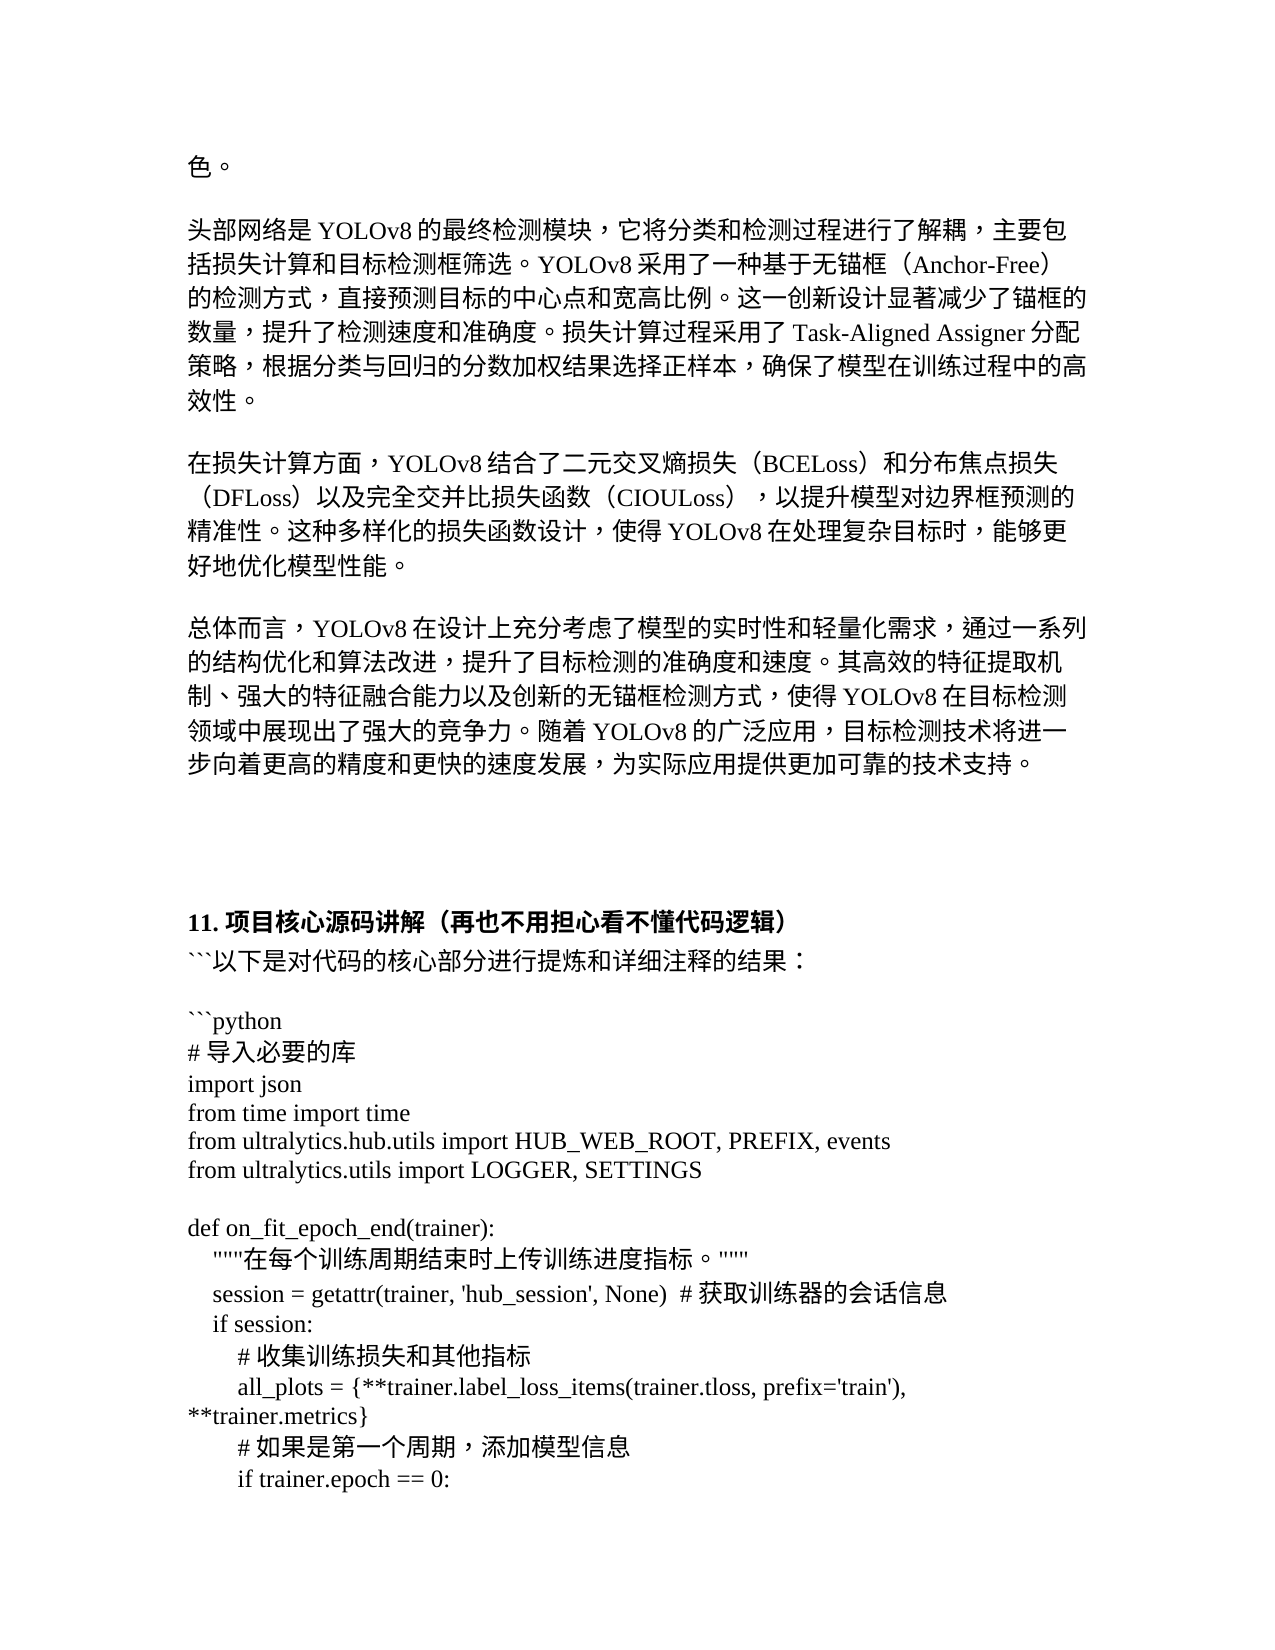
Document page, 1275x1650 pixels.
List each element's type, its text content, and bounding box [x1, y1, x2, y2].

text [187, 943, 1087, 1493]
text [187, 150, 1087, 781]
subtitle 11. 项目核心源码讲解（再也不用担心看不懂代码逻辑） [187, 904, 1087, 938]
